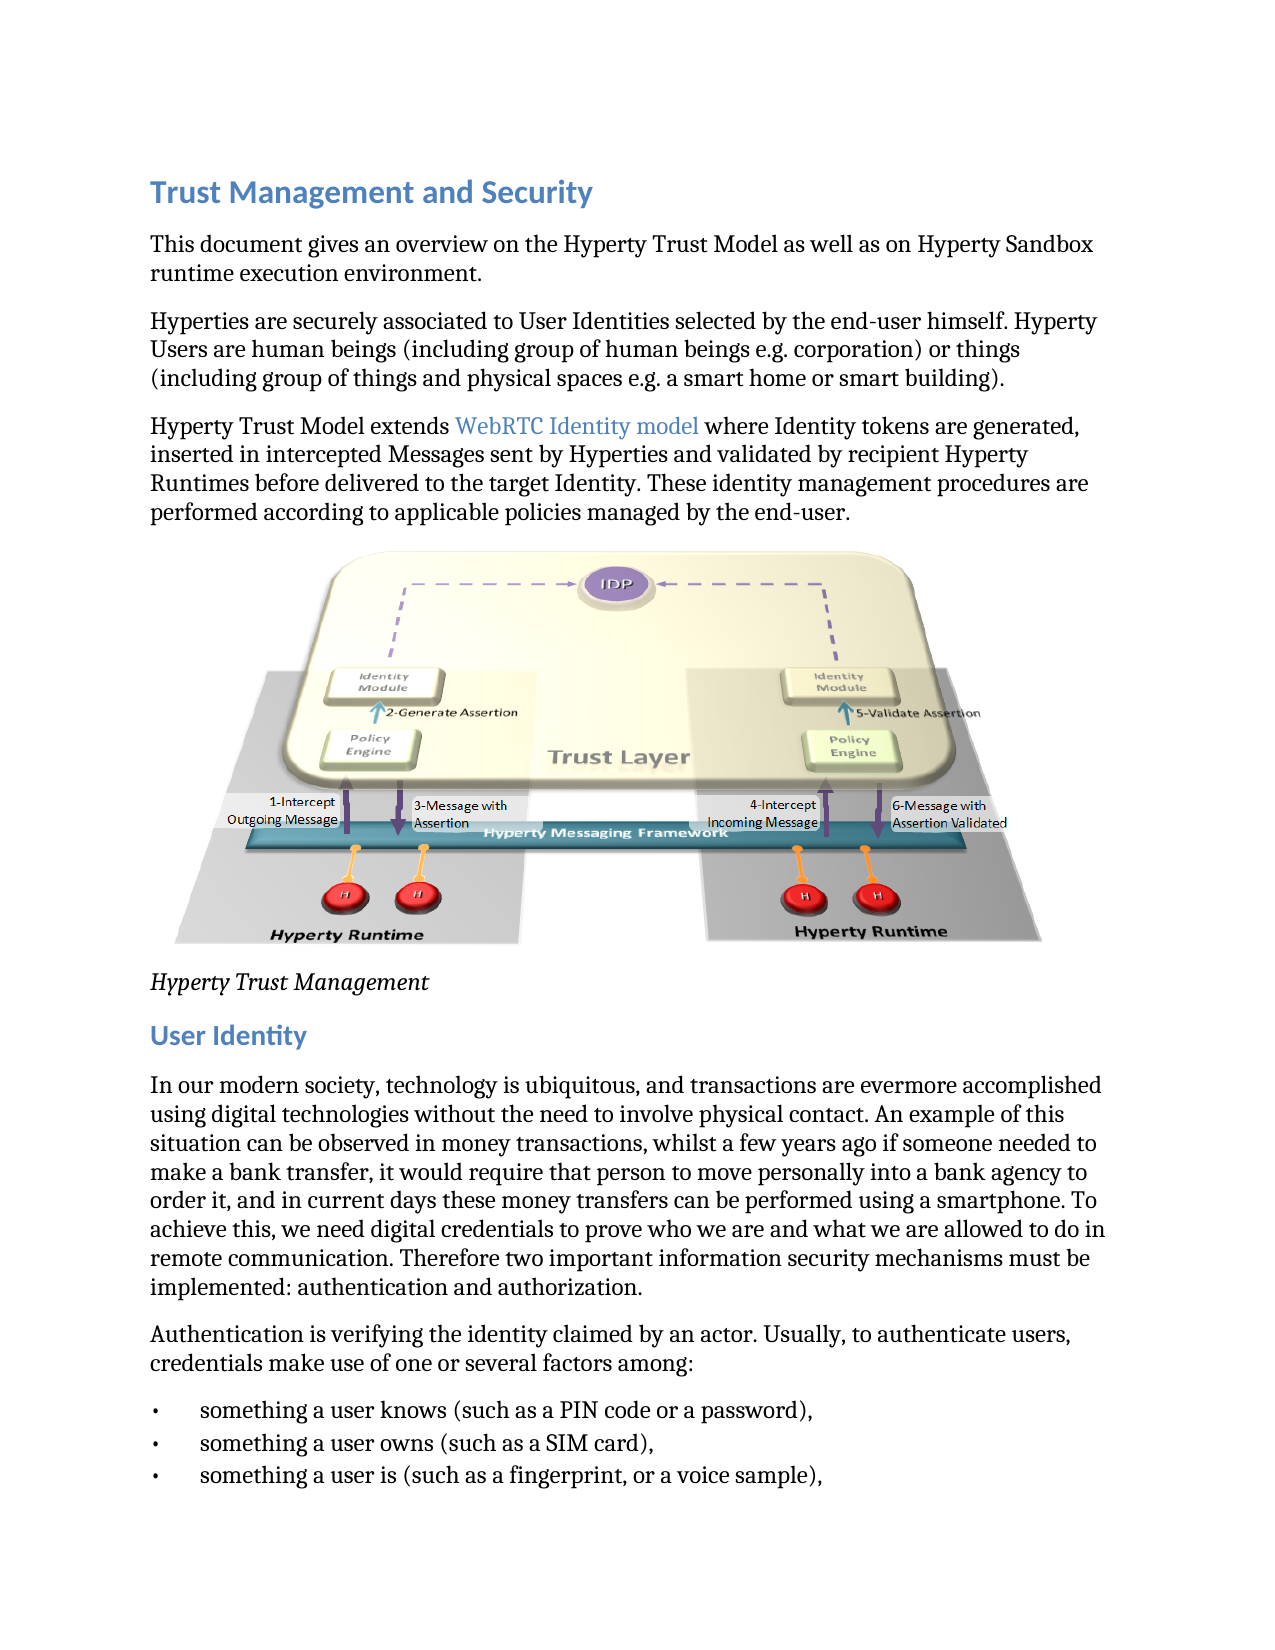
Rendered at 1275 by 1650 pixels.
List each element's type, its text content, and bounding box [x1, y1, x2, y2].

text Hyperty Trust Management [150, 967, 1125, 996]
list something a user is (such as a fingerprint, or a voice sample), [150, 1461, 1125, 1490]
subtitle Trust Management and Security [150, 171, 1125, 212]
picture [168, 545, 1044, 947]
text This document gives an overview on the Hyperty Trust Model as well as on Hyperty Sandbox runtime execution environment. [150, 230, 1125, 288]
list something a user knows (such as a PIN code or a password), [150, 1396, 1125, 1425]
text In our modern society, technology is ubiquitous, and transactions are evermore accomplished using digital technologies without the need to involve physical contact. An example of this situation can be observed in money transactions, whilst a few years ago if someone needed to make a bank transfer, it would require that person to move personally into a bank agency to order it, and in current days these money transfers can be performed using a smartphone. To achieve this, we need digital credentials to prove who we are and what we are allowed to do in remote communication. Therefore two important information security mechanisms must be implemented: authentication and authorization. [150, 1071, 1125, 1301]
subtitle User Identity [150, 1017, 1125, 1053]
list something a user owns (such as a SIM card), [150, 1429, 1125, 1458]
text Hyperty Trust Model extends WebRTC Identity model where Identity tokens are generated, inserted in intercepted Messages sent by Hyperties and validated by recipient Hyperty Runtimes before delivered to the target Identity. These identity management procedures are performed according to applicable policies managed by the end-user. [150, 412, 1125, 527]
text Hyperties are securely associated to User Identities selected by the end-user himself. Hyperty Users are human beings (including group of human beings e.g. corporation) or things (including group of things and physical spaces e.g. a smart home or smart building). [150, 307, 1125, 393]
text Authentication is verifying the identity claimed by an actor. Usually, to authenticate users, credentials make use of one or several factors among: [150, 1320, 1125, 1378]
